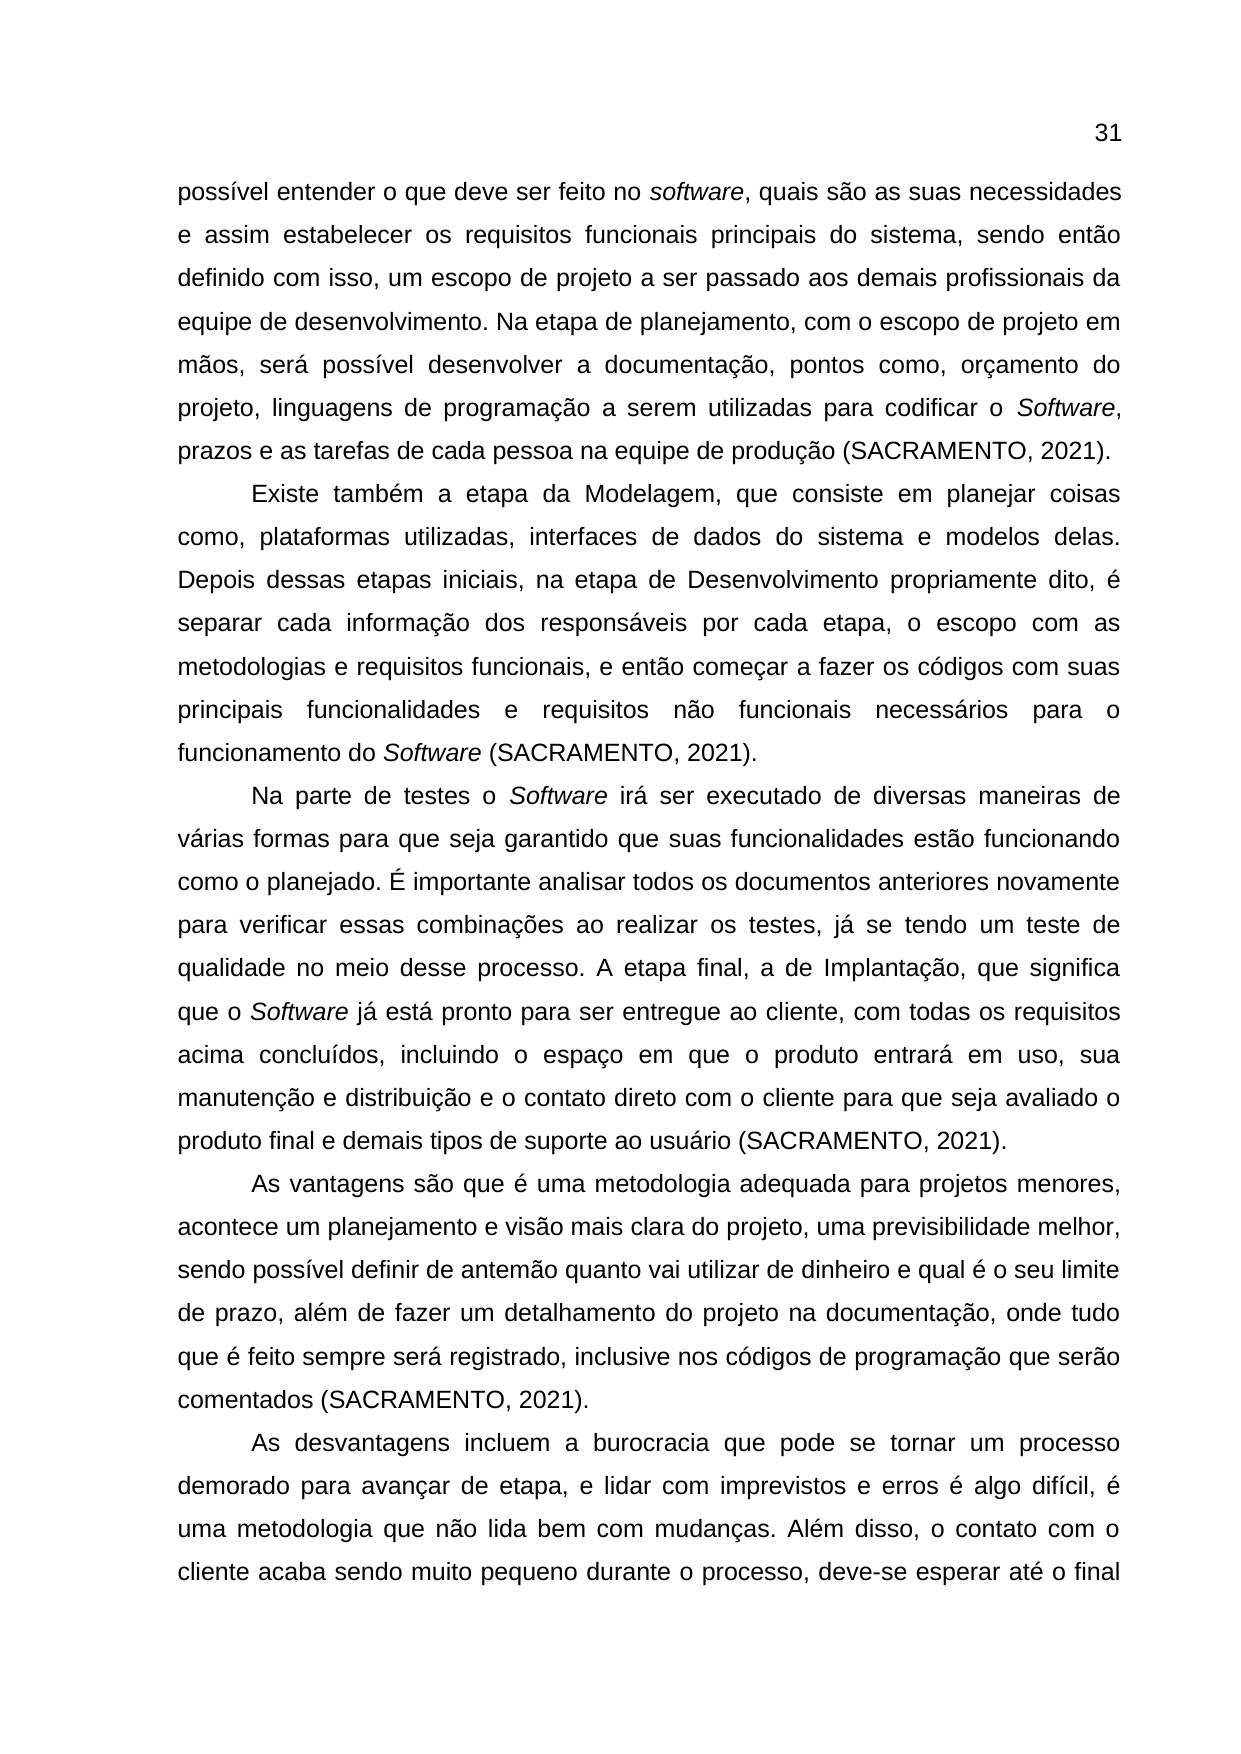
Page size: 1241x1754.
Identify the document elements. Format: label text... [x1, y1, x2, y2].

text Na parte de testes o Software irá ser executado de diversas maneiras de várias formas para que seja garantido que suas funcionalidades estão funcionando como o planejado. É importante analisar todos os documentos anteriores novamente para verificar essas combinações ao realizar os testes, já se tendo um teste de qualidade no meio desse processo. A etapa final, a de Implantação, que significa que o Software já está pronto para ser entregue ao cliente, com todas os requisitos acima concluídos, incluindo o espaço em que o produto entrará em uso, sua manutenção e distribuição e o contato direto com o cliente para que seja avaliado o produto final e demais tipos de suporte ao usuário (SACRAMENTO, 2021). [177, 781, 1122, 1155]
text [177, 1428, 1122, 1586]
text As vantagens são que é uma metodologia adequada para projetos menores, acontece um planejamento e visão mais clara do projeto, uma previsibilidade melhor, sendo possível definir de antemão quanto vai utilizar de dinheiro e qual é o seu limite de prazo, além de fazer um detalhamento do projeto na documentação, onde tudo que é feito sempre será registrado, inclusive nos códigos de programação que serão comentados (SACRAMENTO, 2021). [177, 1169, 1122, 1413]
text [177, 177, 1122, 465]
text Existe também a etapa da Modelagem, que consiste em planejar coisas como, plataformas utilizadas, interfaces de dados do sistema e modelos delas. Depois dessas etapas iniciais, na etapa de Desenvolvimento propriamente dito, é separar cada informação dos responsáveis por cada etapa, o escopo com as metodologias e requisitos funcionais, e então começar a fazer os códigos com suas principais funcionalidades e requisitos não funcionais necessários para o funcionamento do Software (SACRAMENTO, 2021). [177, 479, 1122, 767]
